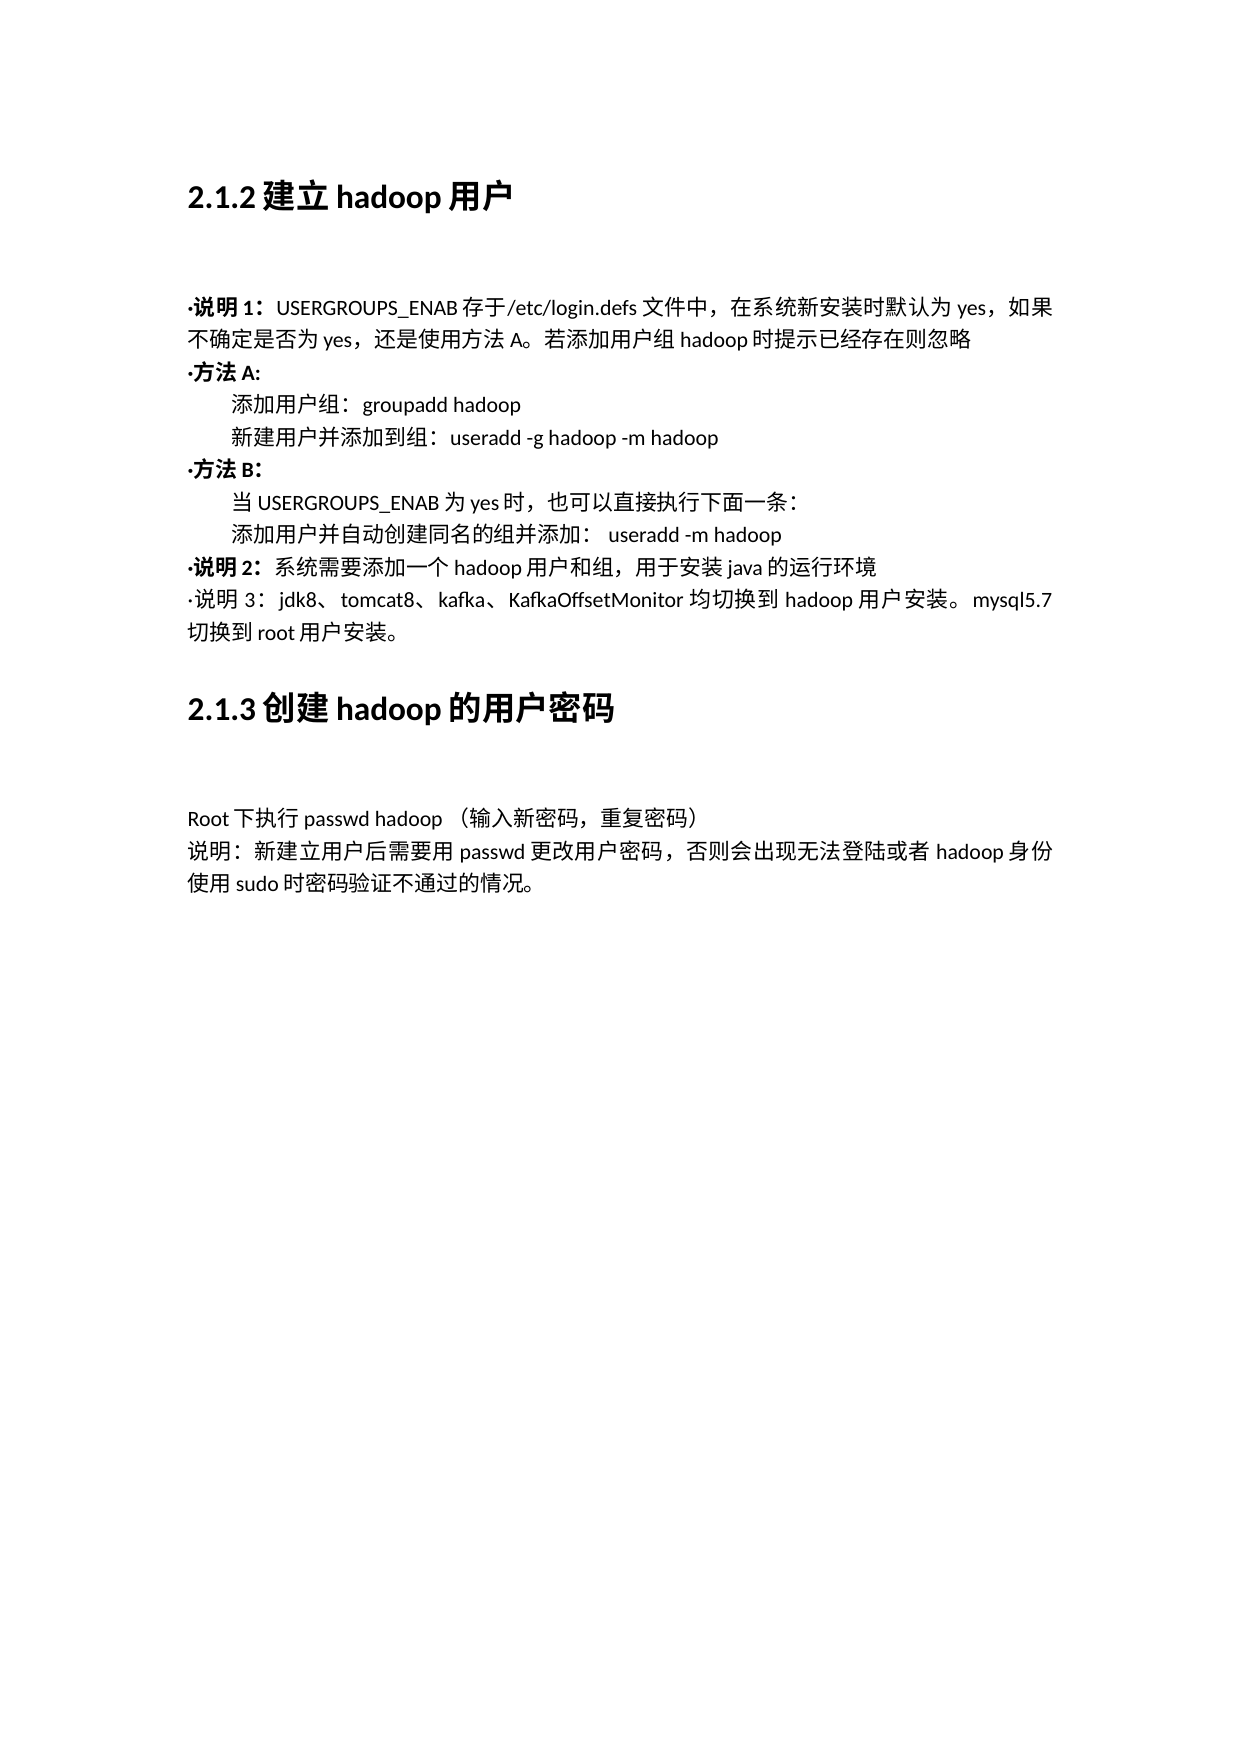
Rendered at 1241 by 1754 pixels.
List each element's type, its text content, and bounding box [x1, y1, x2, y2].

text 新建用户并添加到组：useradd -g hadoop -m hadoop [187, 419, 1053, 452]
text ·说明2：系统需要添加一个hadoop用户和组，用于安装java的运行环境 [187, 549, 1053, 582]
text ·方法B： [187, 452, 1053, 484]
text 当USERGROUPS_ENAB为yes时，也可以直接执行下面一条： [187, 484, 1053, 517]
text Root下执行passwd hadoop （输入新密码，重复密码） [187, 801, 1053, 833]
text ·方法A: [187, 354, 1053, 387]
text ·说明3：jdk8、tomcat8、kafka、KafkaOffsetMonitor均切换到hadoop用户安装。mysql5.7切换到root用户安装。 [187, 582, 1053, 647]
subtitle 建立hadoop用户 [187, 162, 1053, 227]
text 说明：新建立用户后需要用passwd更改用户密码，否则会出现无法登陆或者hadoop身份使用sudo时密码验证不通过的情况。 [187, 833, 1053, 898]
text 添加用户并自动创建同名的组并添加： useradd -m hadoop [187, 517, 1053, 549]
subtitle 创建hadoop的用户密码 [187, 674, 1053, 739]
text ·说明1：USERGROUPS_ENAB存于/etc/login.defs文件中，在系统新安装时默认为yes，如果不确定是否为yes，还是使用方法A。若添加用户组hadoop时提示已经存在则忽略 [187, 289, 1053, 354]
text 添加用户组：groupadd hadoop [187, 387, 1053, 419]
